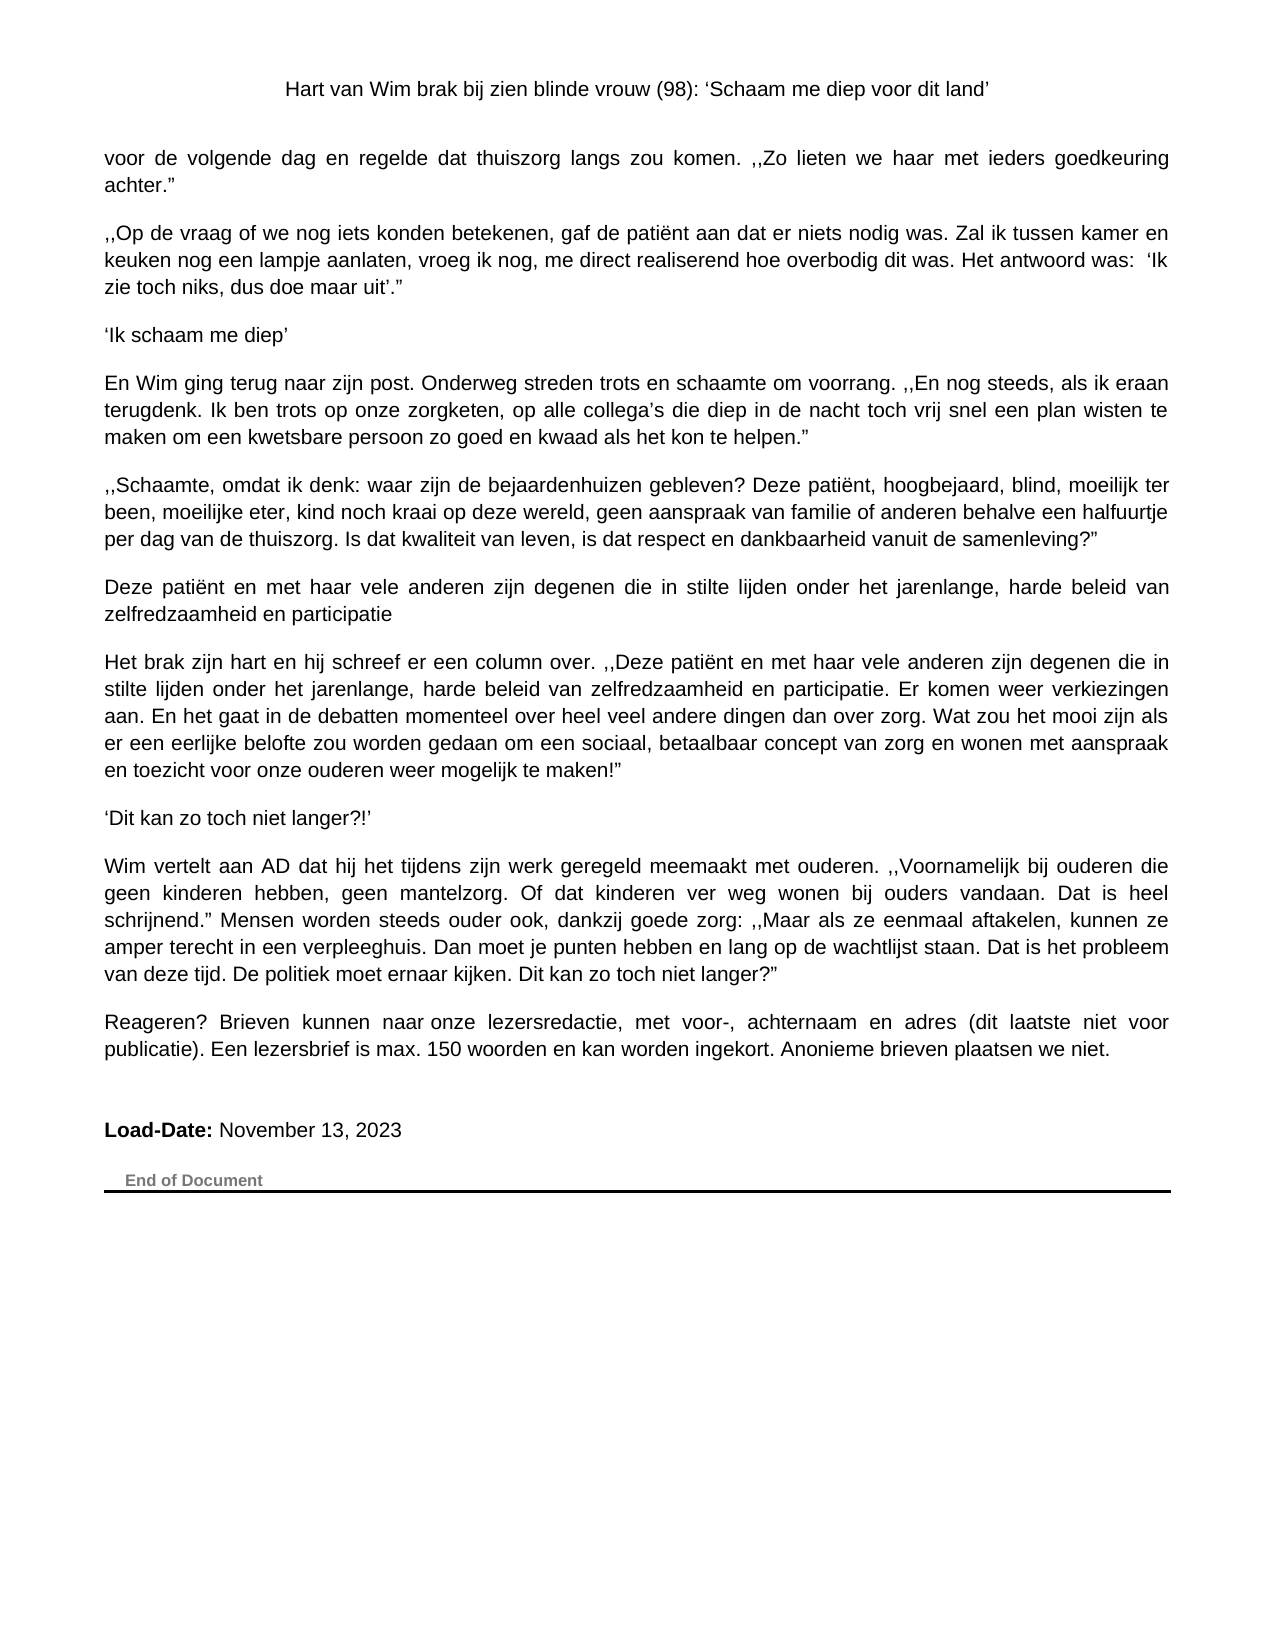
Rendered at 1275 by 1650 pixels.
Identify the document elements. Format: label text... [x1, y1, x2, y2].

text En Wim ging terug naar zijn post. Onderweg streden trots en schaamte om voorrang. ,,En nog steeds, als ik eraan terugdenk. Ik ben trots op onze zorgketen, op alle collega’s die diep in de nacht toch vrij snel een plan wisten te maken om een kwetsbare persoon zo goed en kwaad als het kon te helpen.” [104, 367, 1171, 448]
text Wim vertelt aan AD dat hij het tijdens zijn werk geregeld meemaakt met ouderen. ,,Voornamelijk bij ouderen die geen kinderen hebben, geen mantelzorg. Of dat kinderen ver weg wonen bij ouders vandaan. Dat is heel schrijnend.” Mensen worden steeds ouder ook, dankzij goede zorg: ,,Maar als ze eenmaal aftakelen, kunnen ze amper terecht in een verpleeghuis. Dan moet je punten hebben en lang op de wachtlijst staan. Dat is het probleem van deze tijd. De politiek moet ernaar kijken. Dit kan zo toch niet langer?” [104, 851, 1171, 986]
text ,,Op de vraag of we nog iets konden betekenen, gaf de patiënt aan dat er niets nodig was. Zal ik tussen kamer en keuken nog een lampje aanlaten, vroeg ik nog, me direct realiserend hoe overbodig dit was. Het antwoord was: ‘Ik zie toch niks, dus doe maar uit’.” [104, 217, 1171, 298]
text Reageren? Brieven kunnen naar onze lezersredactie, met voor-, achternaam en adres (dit laatste niet voor publicatie). Een lezersbrief is max. 150 woorden en kan worden ingekort. Anonieme brieven plaatsen we niet. [104, 1007, 1171, 1061]
text Load-Date: November 13, 2023 [104, 1086, 1171, 1142]
text End of Document [125, 1171, 1171, 1190]
text Deze patiënt en met haar vele anderen zijn degenen die in stilte lijden onder het jarenlange, harde beleid van zelfredzaamheid en participatie [104, 571, 1171, 626]
text ‘Dit kan zo toch niet langer?!’ [104, 803, 1171, 830]
text ,,Schaamte, omdat ik denk: waar zijn de bejaardenhuizen gebleven? Deze patiënt, hoogbejaard, blind, moeilijk ter been, moeilijke eter, kind noch kraai op deze wereld, geen aanspraak van familie of anderen behalve een halfuurtje per dag van de thuiszorg. Is dat kwaliteit van leven, is dat respect en dankbaarheid vanuit de samenleving?” [104, 469, 1171, 551]
text Het brak zijn hart en hij schreef er een column over. ,,Deze patiënt en met haar vele anderen zijn degenen die in stilte lijden onder het jarenlange, harde beleid van zelfredzaamheid en participatie. Er komen weer verkiezingen aan. En het gaat in de debatten momenteel over heel veel andere dingen dan over zorg. Wat zou het mooi zijn als er een eerlijke belofte zou worden gedaan om een sociaal, betaalbaar concept van zorg en wonen met aanspraak en toezicht voor onze ouderen weer mogelijk te maken!” [104, 646, 1171, 782]
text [104, 142, 1171, 196]
text ‘Ik schaam me diep’ [104, 319, 1171, 346]
